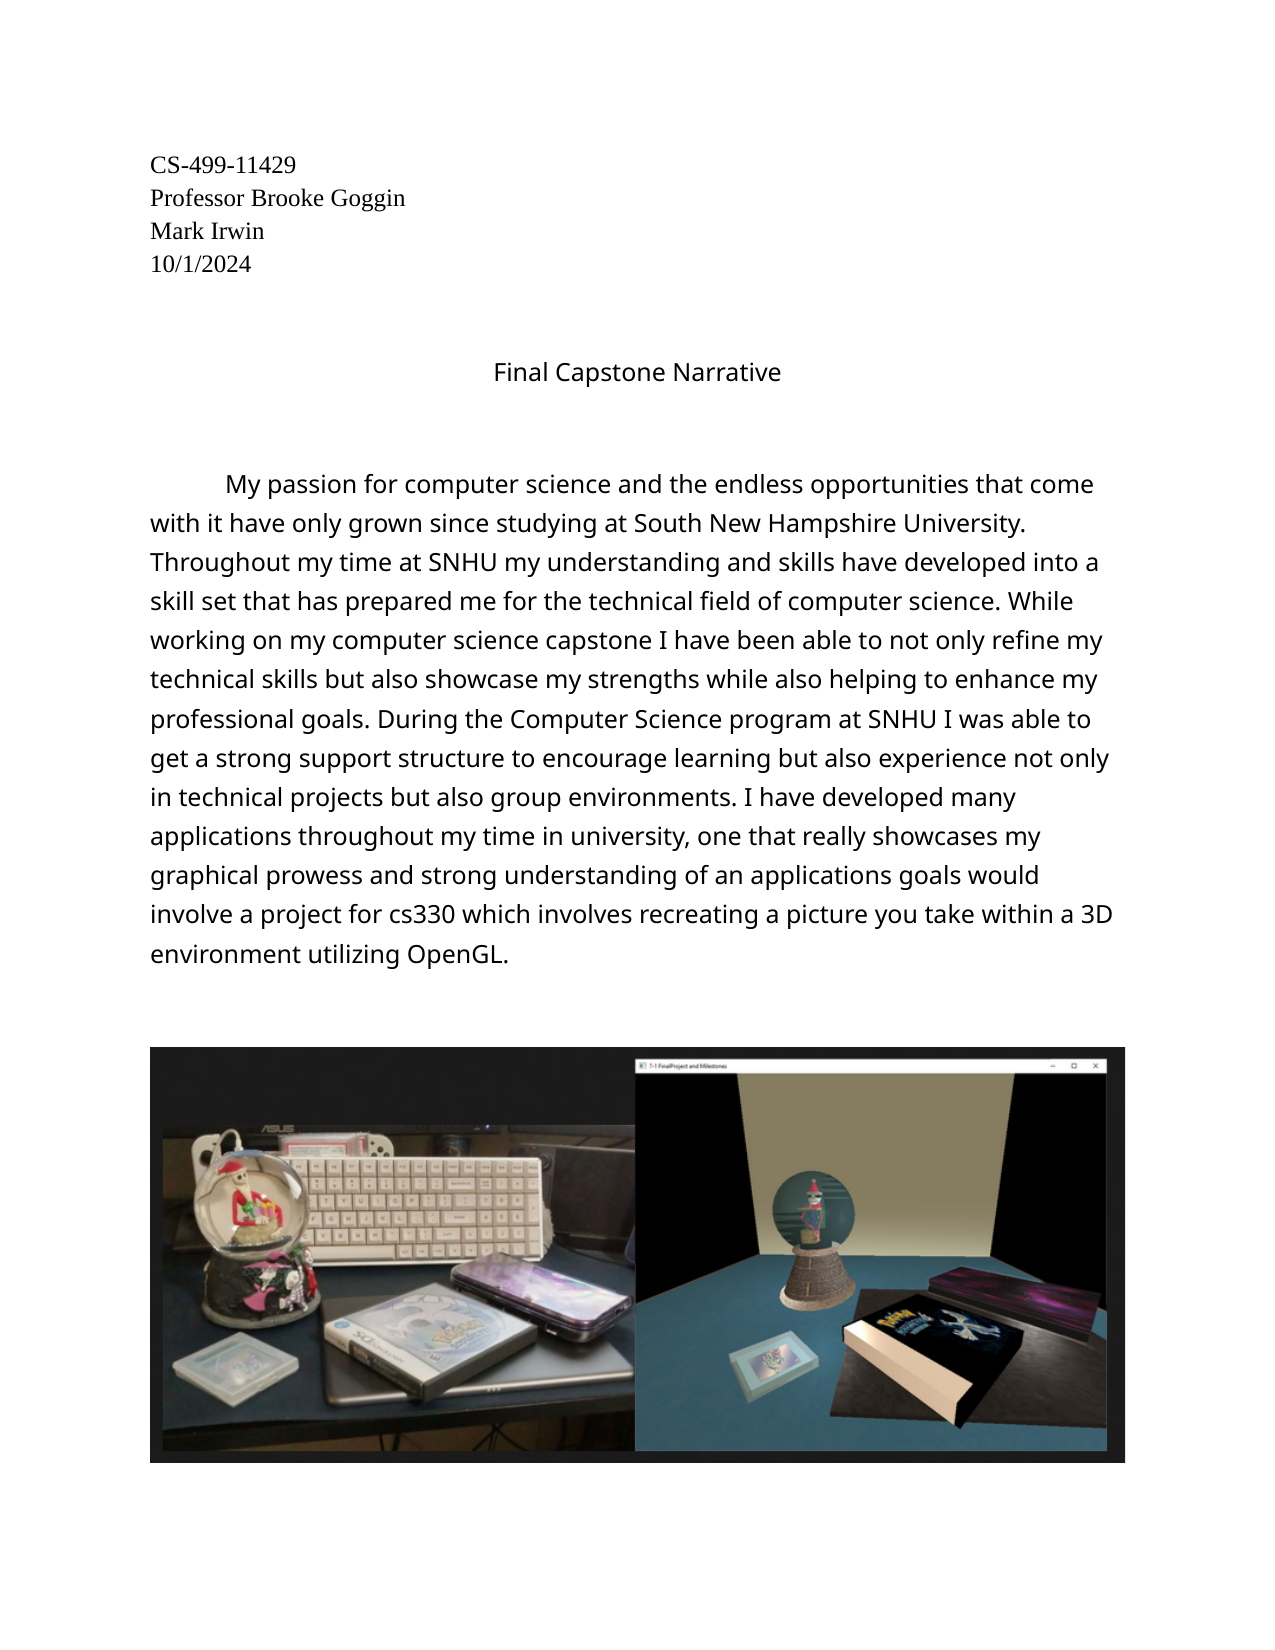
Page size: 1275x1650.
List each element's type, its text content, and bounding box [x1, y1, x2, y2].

text CS-499-11429 Professor Brooke Goggin Mark Irwin 10/1/2024 [150, 150, 1125, 278]
picture [150, 1047, 1125, 1463]
text My passion for computer science and the endless opportunities that come with it have only grown since studying at South New Hampshire University. Throughout my time at SNHU my understanding and skills have developed into a skill set that has prepared me for the technical field of computer science. While working on my computer science capstone I have been able to not only refine my technical skills but also showcase my strengths while also helping to enhance my professional goals. During the Computer Science program at SNHU I was able to get a strong support structure to encourage learning but also experience not only in technical projects but also group environments. I have developed many applications throughout my time in university, one that really showcases my graphical prowess and strong understanding of an applications goals would involve a project for cs330 which involves recreating a picture you take within a 3D environment utilizing OpenGL. [150, 466, 1125, 970]
text Final Capstone Narrative [150, 354, 1125, 389]
